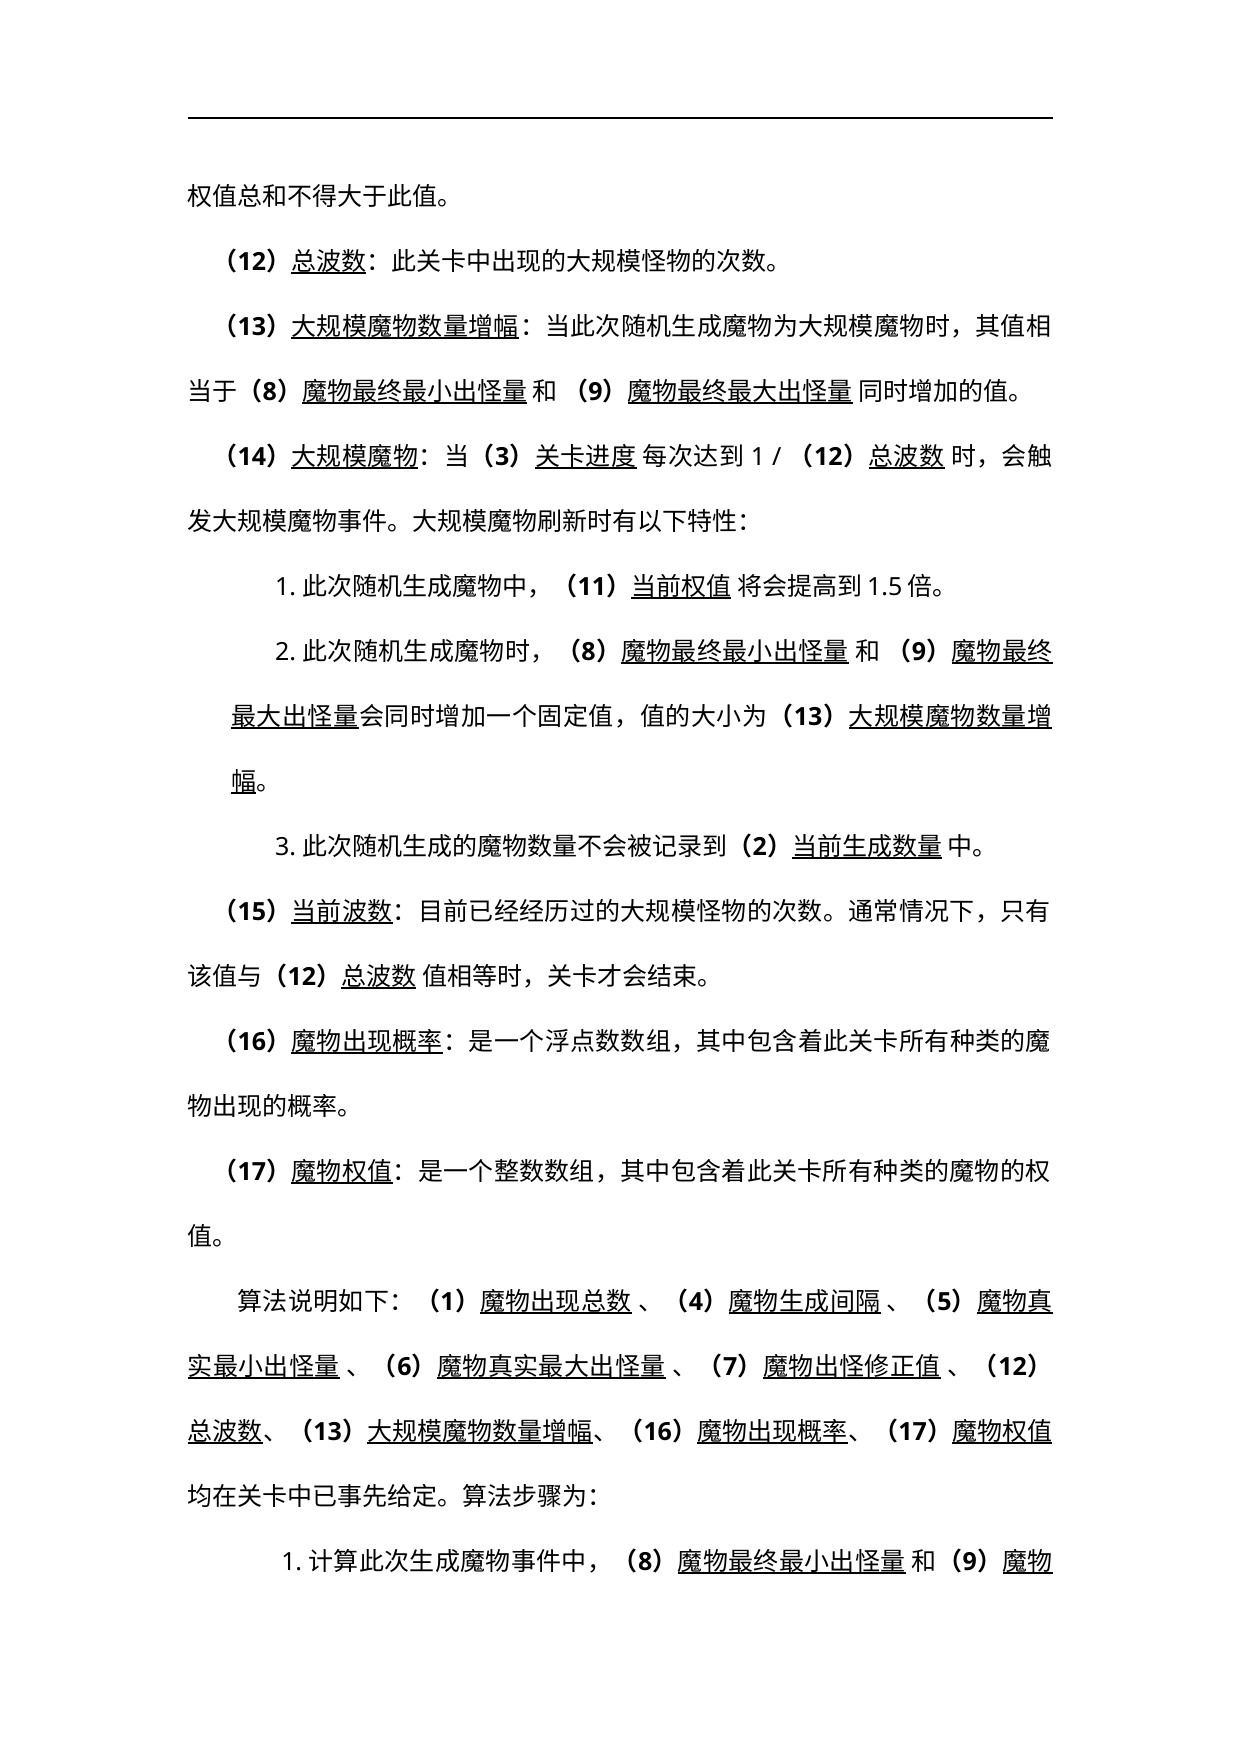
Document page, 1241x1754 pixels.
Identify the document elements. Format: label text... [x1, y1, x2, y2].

list 大规模魔物：当（3）关卡进度 每次达到 1 / （12）总波数 时，会触发大规模魔物事件。大规模魔物刷新时有以下特性： [187, 422, 1053, 552]
list 魔物权值：是一个整数数组，其中包含着此关卡所有种类的魔物的权值。 [187, 1137, 1053, 1267]
list 此次随机生成魔物中，（11）当前权值 将会提高到1.5倍。 [231, 552, 1053, 617]
list 当前波数：目前已经经历过的大规模怪物的次数。通常情况下，只有该值与（12）总波数 值相等时，关卡才会结束。 [187, 877, 1053, 1007]
list 总波数：此关卡中出现的大规模怪物的次数。 [187, 227, 1053, 292]
list 算法说明如下：（1）魔物出现总数 、（4）魔物生成间隔 、（5）魔物真实最小出怪量 、（6）魔物真实最大出怪量 、（7）魔物出怪修正值 、（12）总波数、（13）大规模魔物数量增幅、（16）魔物出现概率、（17）魔物权值 均在关卡中已事先给定。算法步骤为： [187, 1267, 1053, 1527]
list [187, 162, 1053, 227]
list 此次随机生成魔物时，（8）魔物最终最小出怪量 和 （9）魔物最终最大出怪量会同时增加一个固定值，值的大小为（13）大规模魔物数量增幅。 [231, 617, 1053, 812]
list 此次随机生成的魔物数量不会被记录到（2）当前生成数量 中。 [231, 812, 1053, 877]
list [187, 1527, 1053, 1592]
list 大规模魔物数量增幅：当此次随机生成魔物为大规模魔物时，其值相当于（8）魔物最终最小出怪量 和 （9）魔物最终最大出怪量 同时增加的值。 [187, 292, 1053, 422]
list 魔物出现概率：是一个浮点数数组，其中包含着此关卡所有种类的魔物出现的概率。 [187, 1007, 1053, 1137]
